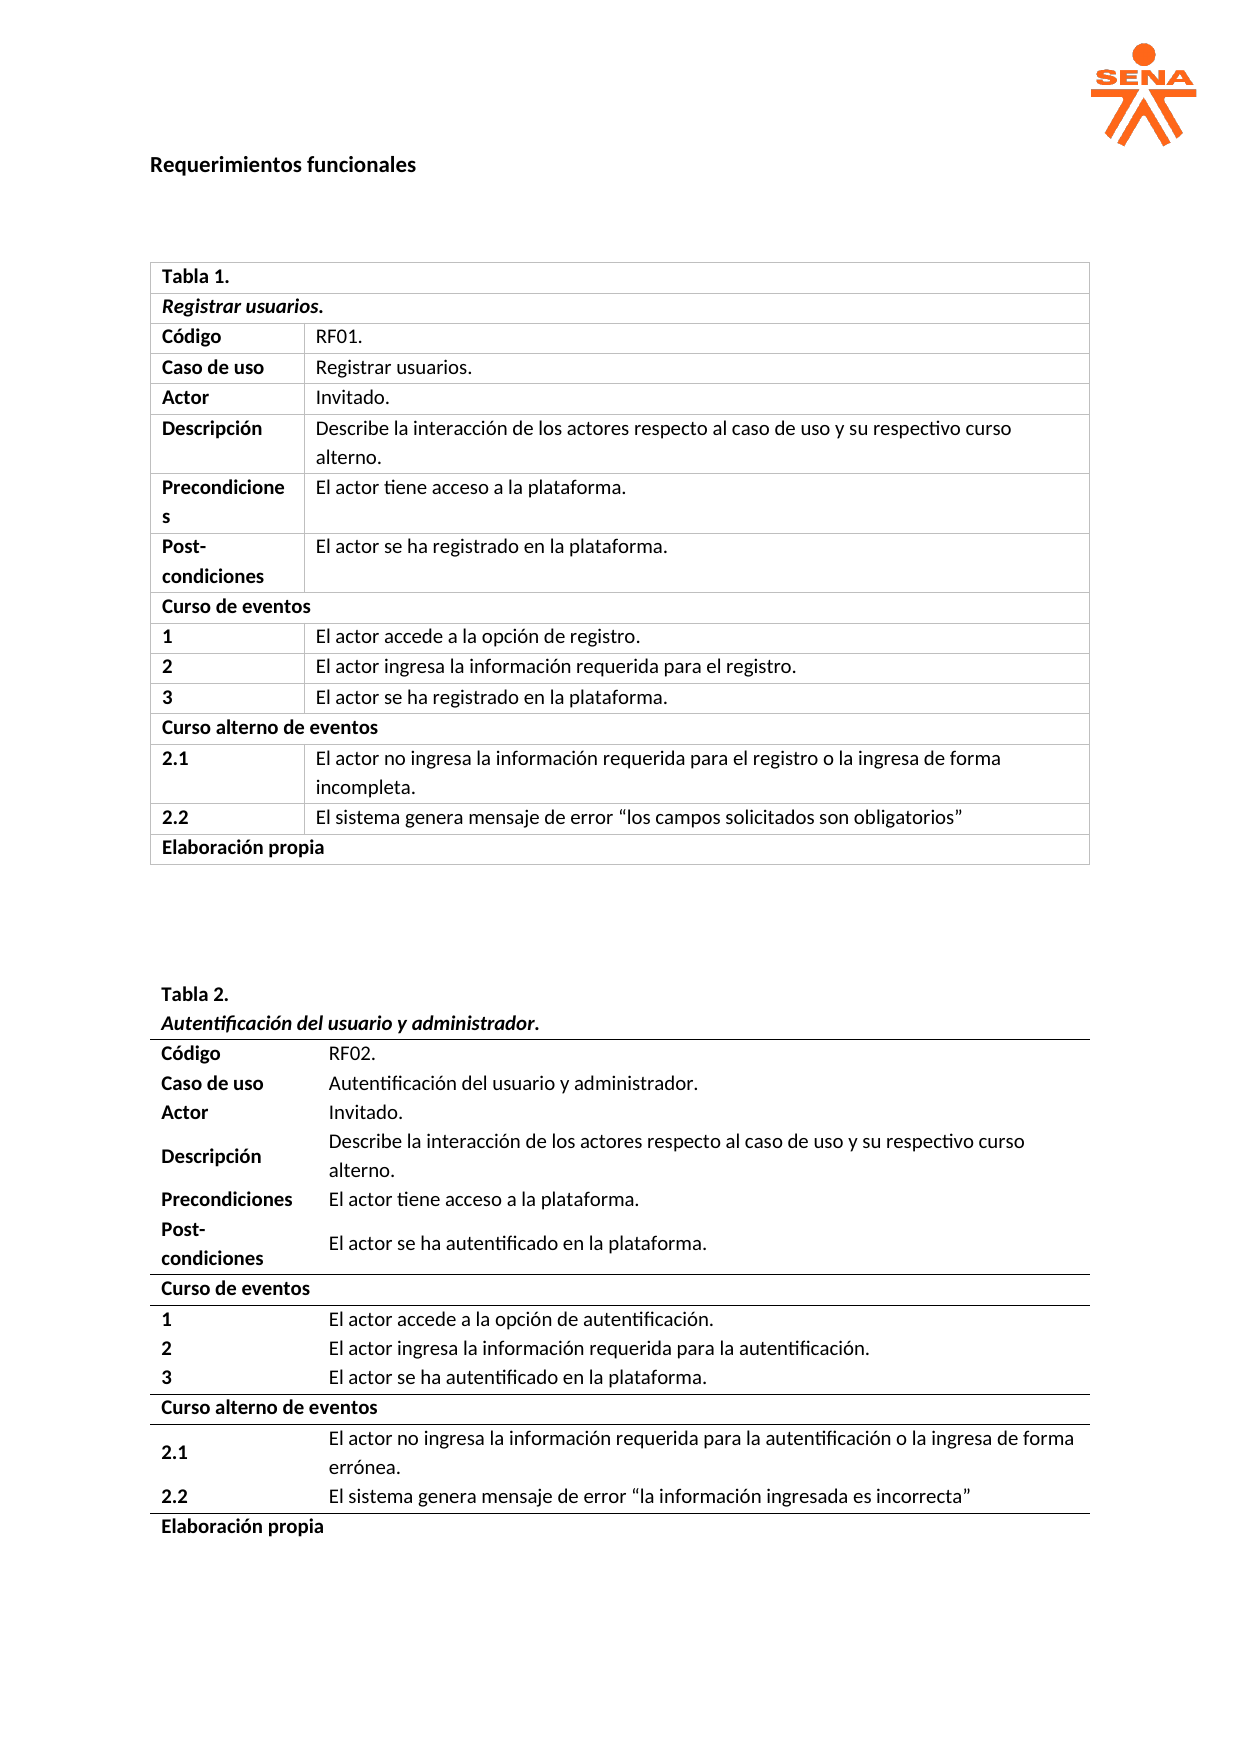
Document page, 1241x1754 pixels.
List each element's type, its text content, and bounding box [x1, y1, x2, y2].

table_cell Actor [150, 1099, 317, 1128]
table_cell Actor [151, 384, 304, 414]
table_cell Elaboración propia [151, 835, 1089, 864]
table_cell Elaboración propia [150, 1514, 1090, 1543]
table_cell Código [150, 1040, 317, 1070]
table_cell El actor se ha registrado en la plataforma. [305, 684, 1089, 713]
table_cell 3 [150, 1364, 317, 1393]
table_cell 2 [151, 654, 304, 683]
table_cell Post-condiciones [151, 534, 304, 592]
table_cell 2.1 [151, 745, 304, 803]
table_cell Registrar usuarios. [151, 294, 1089, 323]
text Requerimientos funcionales [150, 150, 1090, 178]
picture [1090, 42, 1197, 147]
table_header Tabla 2. [150, 981, 1090, 1010]
table_cell Describe la interacción de los actores respecto al caso de uso y su respectivo curso alterno. [318, 1128, 1090, 1187]
table_cell El actor tiene acceso a la plataforma. [318, 1187, 1090, 1216]
table_cell Caso de uso [150, 1070, 317, 1099]
table_cell El sistema genera mensaje de error “los campos solicitados son obligatorios” [305, 804, 1089, 833]
table_cell El actor ingresa la información requerida para el registro. [305, 654, 1089, 683]
table_cell Registrar usuarios. [305, 354, 1089, 383]
table_cell Precondiciones [150, 1187, 317, 1216]
table_cell Invitado. [318, 1099, 1090, 1128]
table_cell Código [151, 324, 304, 353]
table_cell Autentificación del usuario y administrador. [318, 1070, 1090, 1099]
table_cell El actor se ha registrado en la plataforma. [305, 534, 1089, 592]
table_cell El sistema genera mensaje de error “la información ingresada es incorrecta” [318, 1483, 1090, 1513]
table_cell El actor se ha autentificado en la plataforma. [318, 1364, 1090, 1393]
table_cell Autentificación del usuario y administrador. [150, 1010, 1090, 1039]
table_cell Descripción [151, 415, 304, 473]
table_cell 2.2 [150, 1483, 317, 1513]
table_cell Post-condiciones [150, 1216, 317, 1274]
table_cell 3 [151, 684, 304, 713]
table_cell 2 [150, 1335, 317, 1364]
table_cell 1 [151, 624, 304, 653]
table_cell 2.1 [150, 1425, 317, 1483]
table_cell Descripción [150, 1128, 317, 1187]
table_header Tabla 1. [151, 263, 1089, 292]
table_cell Curso alterno de eventos [151, 714, 1089, 744]
table_cell Curso de eventos [151, 593, 1089, 622]
table_cell El actor tiene acceso a la plataforma. [305, 474, 1089, 533]
table_cell Caso de uso [151, 354, 304, 383]
table_cell RF01. [305, 324, 1089, 353]
table_cell El actor ingresa la información requerida para la autentificación. [318, 1335, 1090, 1364]
table_cell Precondiciones [151, 474, 304, 533]
table_cell El actor se ha autentificado en la plataforma. [318, 1216, 1090, 1274]
table_cell El actor accede a la opción de autentificación. [318, 1306, 1090, 1335]
table_cell 1 [150, 1306, 317, 1335]
table_cell Curso de eventos [150, 1275, 1090, 1305]
table_cell Describe la interacción de los actores respecto al caso de uso y su respectivo curso alterno. [305, 415, 1089, 473]
table_cell El actor accede a la opción de registro. [305, 624, 1089, 653]
table_cell Invitado. [305, 384, 1089, 414]
table_cell 2.2 [151, 804, 304, 833]
table_cell El actor no ingresa la información requerida para el registro o la ingresa de forma incompleta. [305, 745, 1089, 803]
table_cell RF02. [318, 1040, 1090, 1070]
table_cell Curso alterno de eventos [150, 1395, 1090, 1424]
table_cell El actor no ingresa la información requerida para la autentificación o la ingresa de forma errónea. [318, 1425, 1090, 1483]
